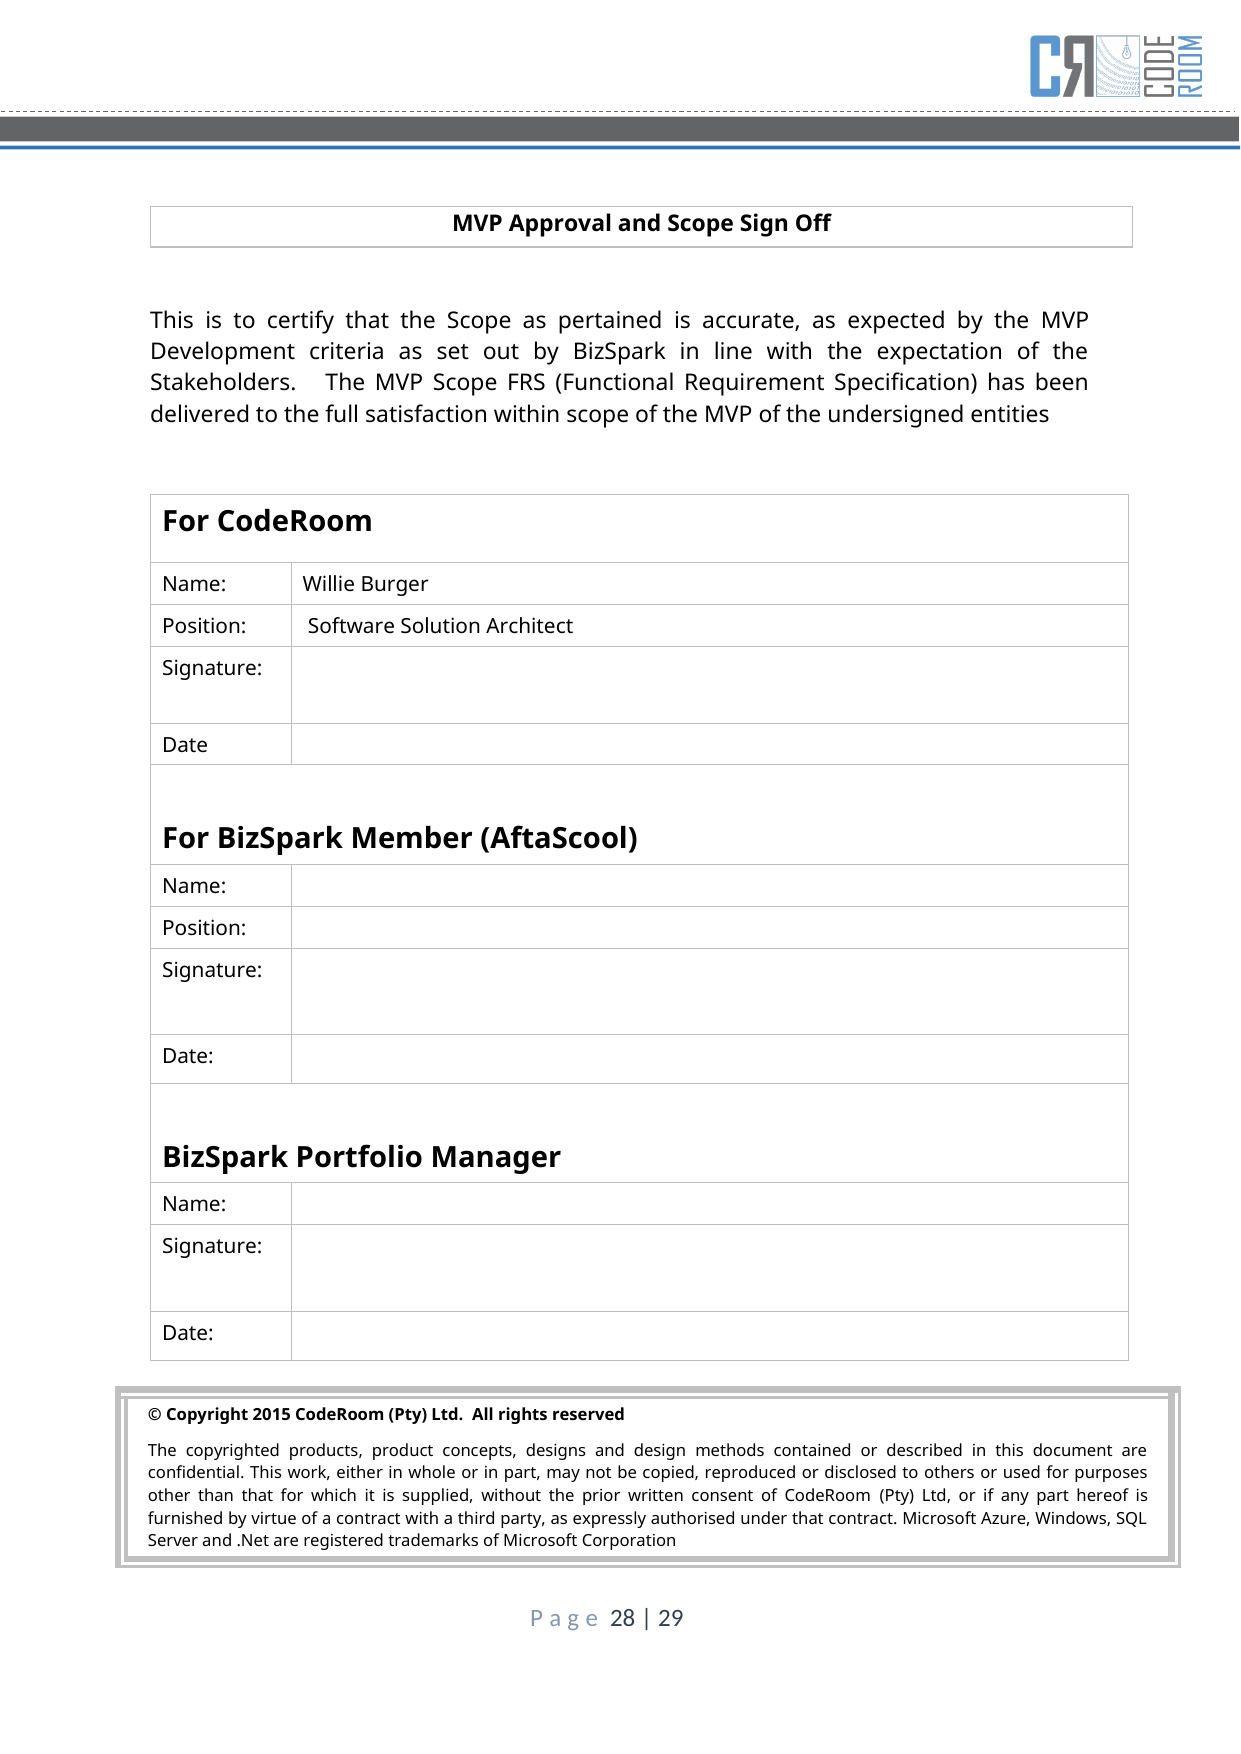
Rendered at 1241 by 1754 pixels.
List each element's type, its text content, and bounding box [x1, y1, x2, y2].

table_cell Date: [151, 1035, 291, 1083]
table_cell Signature: [151, 1225, 291, 1311]
table_cell Name: [151, 563, 291, 604]
table_cell [292, 724, 1128, 764]
text © Copyright 2015 CodeRoom (Pty) Ltd. All rights reserved [139, 1401, 1157, 1426]
table_cell [292, 949, 1128, 1034]
table_cell [292, 647, 1128, 722]
table_cell Software Solution Architect [292, 605, 1128, 646]
table_cell [292, 907, 1128, 947]
table_cell Position: [151, 907, 291, 947]
table_cell [292, 865, 1128, 906]
text The copyrighted products, product concepts, designs and design methods contained or described in this document are confidential. This work, either in whole or in part, may not be copied, reproduced or disclosed to others or used for purposes other than that for which it is supplied, without the prior written consent of CodeRoom (Pty) Ltd, or if any part hereof is furnished by virtue of a contract with a third party, as expressly authorised under that contract. Microsoft Azure, Windows, SQL Server and .Net are registered trademarks of Microsoft Corporation [139, 1436, 1157, 1554]
table_header For CodeRoom [151, 495, 1128, 562]
table_cell Signature: [151, 647, 291, 722]
picture [1020, 23, 1212, 106]
table_cell BizSpark Portfolio Manager [151, 1084, 1128, 1182]
table_cell Date [151, 724, 291, 764]
table_cell [292, 1225, 1128, 1311]
text This is to certify that the Scope as pertained is accurate, as expected by the MVP Development criteria as set out by BizSpark in line with the expectation of the Stakeholders. The MVP Scope FRS (Functional Requirement Specification) has been delivered to the full satisfaction within scope of the MVP of the undersigned entities [150, 304, 1090, 429]
table_cell [292, 1312, 1128, 1359]
table_cell For BizSpark Member (AftaScool) [151, 765, 1128, 863]
table_header MVP Approval and Scope Sign Off [151, 207, 1132, 246]
table_cell Date: [151, 1312, 291, 1359]
table_cell Willie Burger [292, 563, 1128, 604]
table_cell Name: [151, 865, 291, 906]
table_cell Signature: [151, 949, 291, 1034]
table_cell Name: [151, 1183, 291, 1224]
table_cell [292, 1035, 1128, 1083]
table_cell [292, 1183, 1128, 1224]
table_cell Position: [151, 605, 291, 646]
